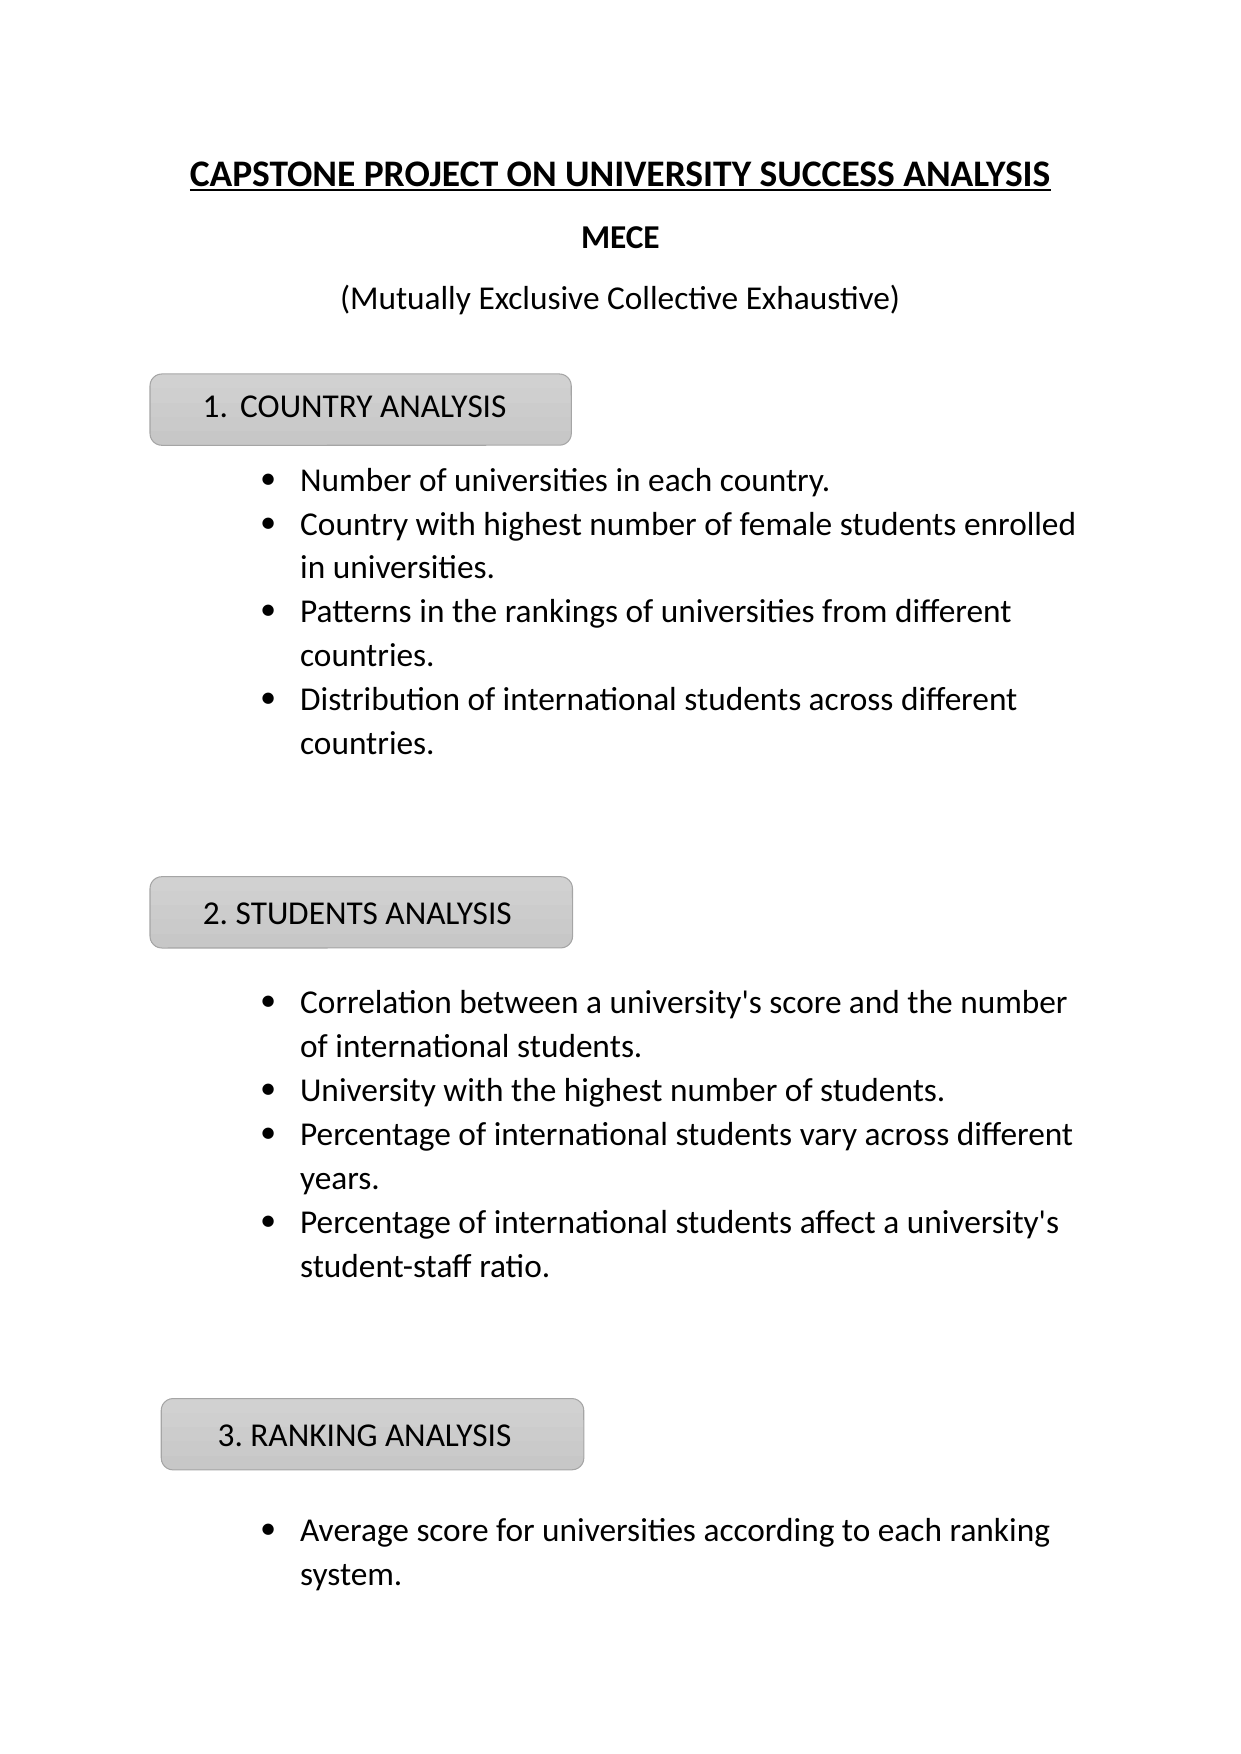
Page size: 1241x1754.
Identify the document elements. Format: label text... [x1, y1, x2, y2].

list Number of universities in each country. [262, 459, 1090, 499]
list Percentage of international students vary across different years. [262, 1113, 1090, 1198]
list Patterns in the rankings of universities from different countries. [262, 591, 1090, 675]
list Correlation between a university's score and the number of international students. [262, 981, 1090, 1066]
list University with the highest number of students. [262, 1069, 1090, 1110]
text (Mutually Exclusive Collective Exhaustive) [150, 277, 1090, 317]
list Average score for universities according to each ranking system. [262, 1509, 1090, 1593]
list Distribution of international students across different countries. [262, 678, 1090, 763]
text CAPSTONE PROJECT ON UNIVERSITY SUCCESS ANALYSIS [150, 150, 1090, 196]
list Percentage of international students affect a university's student-staff ratio. [262, 1201, 1090, 1286]
text MECE [150, 216, 1090, 257]
list Country with highest number of female students enrolled in universities. [262, 503, 1090, 587]
